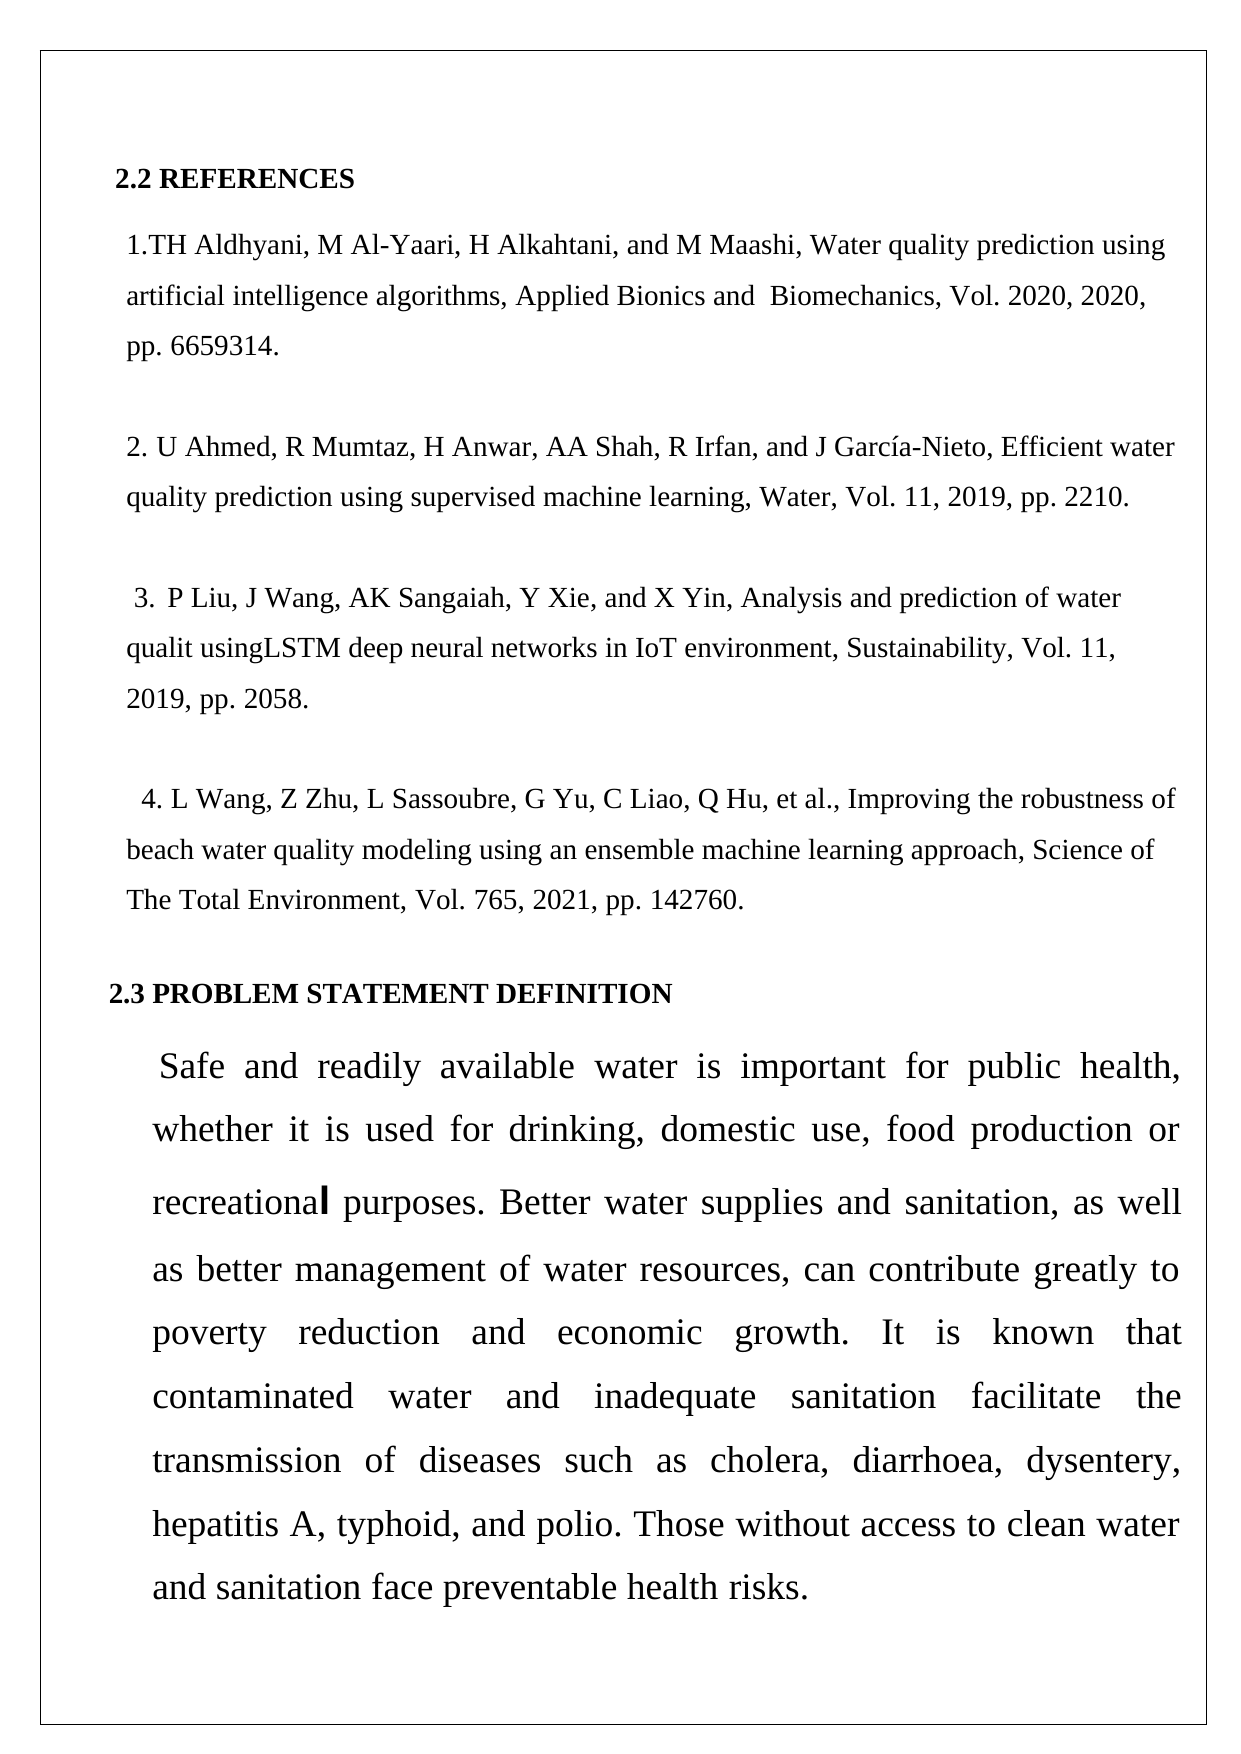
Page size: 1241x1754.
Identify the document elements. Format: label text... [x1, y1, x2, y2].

list P Liu, J Wang, AK Sangaiah, Y Xie, and X Yin, Analysis and prediction of water qualit usingLSTM deep neural networks in IoT environment, Sustainability, Vol. 11, 2019, pp. 2058. [126, 580, 1181, 714]
list U Ahmed, R Mumtaz, H Anwar, AA Shah, R Irfan, and J García-Nieto, Efficient water quality prediction using supervised machine learning, Water, Vol. 11, 2019, pp. 2210. [126, 429, 1182, 512]
subtitle Safe and readily available water is important for public health, whether it is used for drinking, domestic use, food production or recreational purposes. Better water supplies and sanitation, as well as better management of water resources, can contribute greatly to poverty reduction and economic growth. It is known that contaminated water and inadequate sanitation facilitate the transmission of diseases such as cholera, diarrhoea, dysentery, hepatitis A, typhoid, and polio. Those without access to clean water and sanitation face preventable health risks. [152, 1043, 1182, 1608]
subtitle REFERENCES [115, 161, 1206, 194]
list L Wang, Z Zhu, L Sassoubre, G Yu, C Liao, Q Hu, et al., Improving the robustness of beach water quality modeling using an ensemble machine learning approach, Science of The Total Environment, Vol. 765, 2021, pp. 142760. [126, 781, 1181, 916]
list TH Aldhyani, M Al-Yaari, H Alkahtani, and M Maashi, Water quality prediction using artificial intelligence algorithms, Applied Bionics and Biomechanics, Vol. 2020, 2020, pp. 6659314. [126, 227, 1181, 362]
list PROBLEM STATEMENT DEFINITION [108, 976, 1206, 1010]
